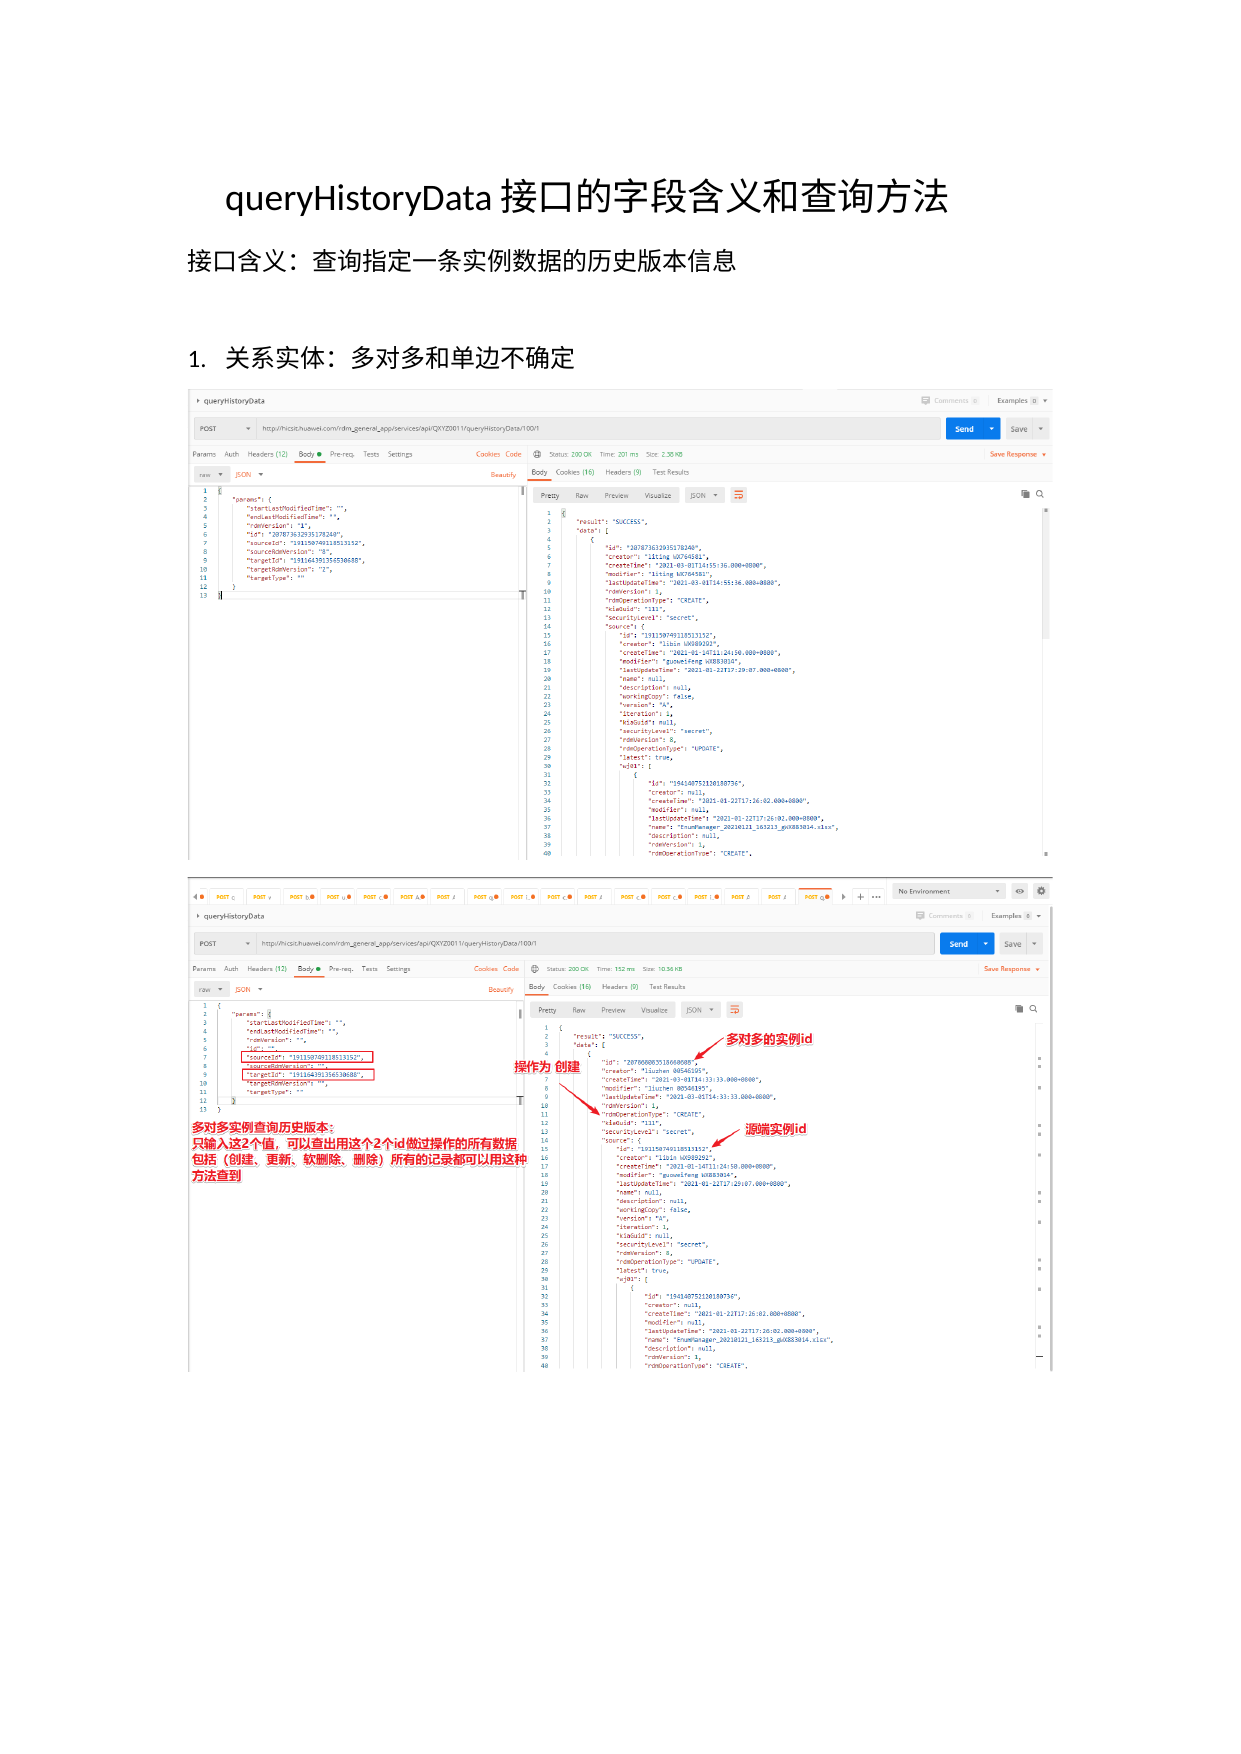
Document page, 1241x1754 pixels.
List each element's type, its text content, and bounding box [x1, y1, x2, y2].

text queryHistoryData接口的字段含义和查询方法 [187, 162, 1053, 227]
text 接口含义：查询指定一条实例数据的历史版本信息 [187, 227, 1053, 292]
picture [187, 389, 1053, 860]
list 关系实体：多对多和单边不确定 [187, 324, 1053, 389]
picture [187, 877, 1053, 1372]
